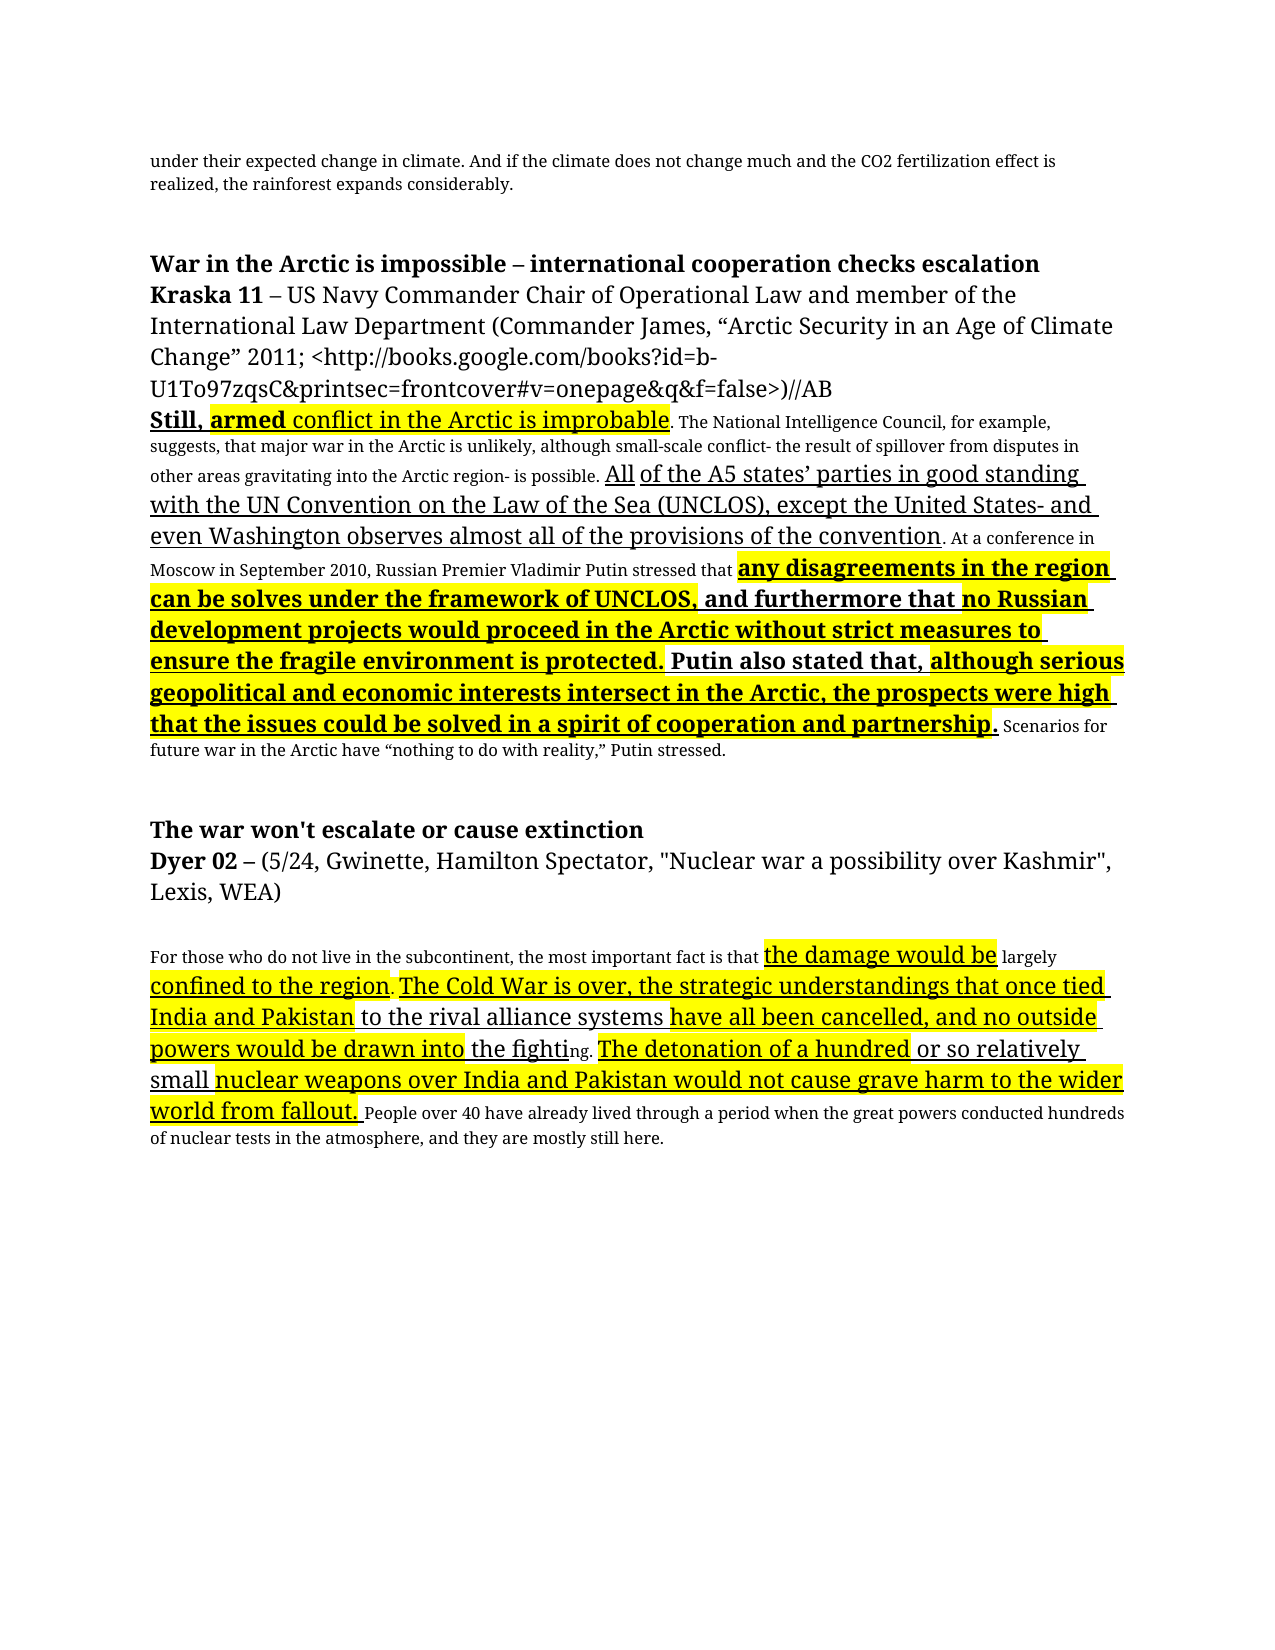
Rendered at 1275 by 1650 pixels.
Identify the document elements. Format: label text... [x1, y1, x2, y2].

text Still, armed conflict in the Arctic is improbable. The National Intelligence Council, for example, suggests, that major war in the Arctic is unlikely, although small-scale conflict- the result of spillover from disputes in other areas gravitating into the Arctic region- is possible. All of the A5 states’ parties in good standing with the UN Convention on the Law of the Sea (UNCLOS), except the United States- and even Washington observes almost all of the provisions of the convention. At a conference in Moscow in September 2010, Russian Premier Vladimir Putin stressed that any disagreements in the region can be solves under the framework of UNCLOS, and furthermore that no Russian development projects would proceed in the Arctic without strict measures to ensure the fragile environment is protected. Putin also stated that, although serious geopolitical and economic interests intersect in the Arctic, the prospects were high that the issues could be solved in a spirit of cooperation and partnership. Scenarios for future war in the Arctic have “nothing to do with reality,” Putin stressed. [150, 673, 1125, 762]
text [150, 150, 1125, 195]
text War in the Arctic is impossible – international cooperation checks escalation [150, 247, 1125, 279]
text Kraska 11 – US Navy Commander Chair of Operational Law and member of the International Law Department (Commander James, “Arctic Security in an Age of Climate Change” 2011; <http://books.google.com/books?id=b-U1To97zqsC&printsec=frontcover#v=onepage&q&f=false>)//AB [150, 279, 1125, 404]
text Dyer 02 – (5/24, Gwinette, Hamilton Spectator, "Nuclear war a possibility over Kashmir", Lexis, WEA) [150, 845, 1125, 907]
text For those who do not live in the subcontinent, the most important fact is that the damage would be largely confined to the region. The Cold War is over, the strategic understandings that once tied India and Pakistan to the rival alliance systems have all been cancelled, and no outside powers would be drawn into the fighting. The detonation of a hundred or so relatively small nuclear weapons over India and Pakistan would not cause grave harm to the wider world from fallout. People over 40 have already lived through a period when the great powers conducted hundreds of nuclear tests in the atmosphere, and they are mostly still here. [150, 939, 1125, 1149]
text The war won't escalate or cause extinction [150, 814, 1125, 845]
text Still, armed conflict in the Arctic is improbable. The National Intelligence Council, for example, suggests, that major war in the Arctic is unlikely, although small-scale conflict- the result of spillover from disputes in other areas gravitating into the Arctic region- is possible. All of the A5 states’ parties in good standing with the UN Convention on the Law of the Sea (UNCLOS), except the United States- and even Washington observes almost all of the provisions of the convention. At a conference in Moscow in September 2010, Russian Premier Vladimir Putin stressed that any disagreements in the region can be solves under the framework of UNCLOS, and furthermore that no Russian development projects would proceed in the Arctic without strict measures to ensure the fragile environment is protected. Putin also stated that, although serious geopolitical and economic interests intersect in the Arctic, the prospects were high that the issues could be solved in a spirit of cooperation and partnership. Scenarios for future war in the Arctic have “nothing to do with reality,” Putin stressed. [150, 404, 1125, 672]
